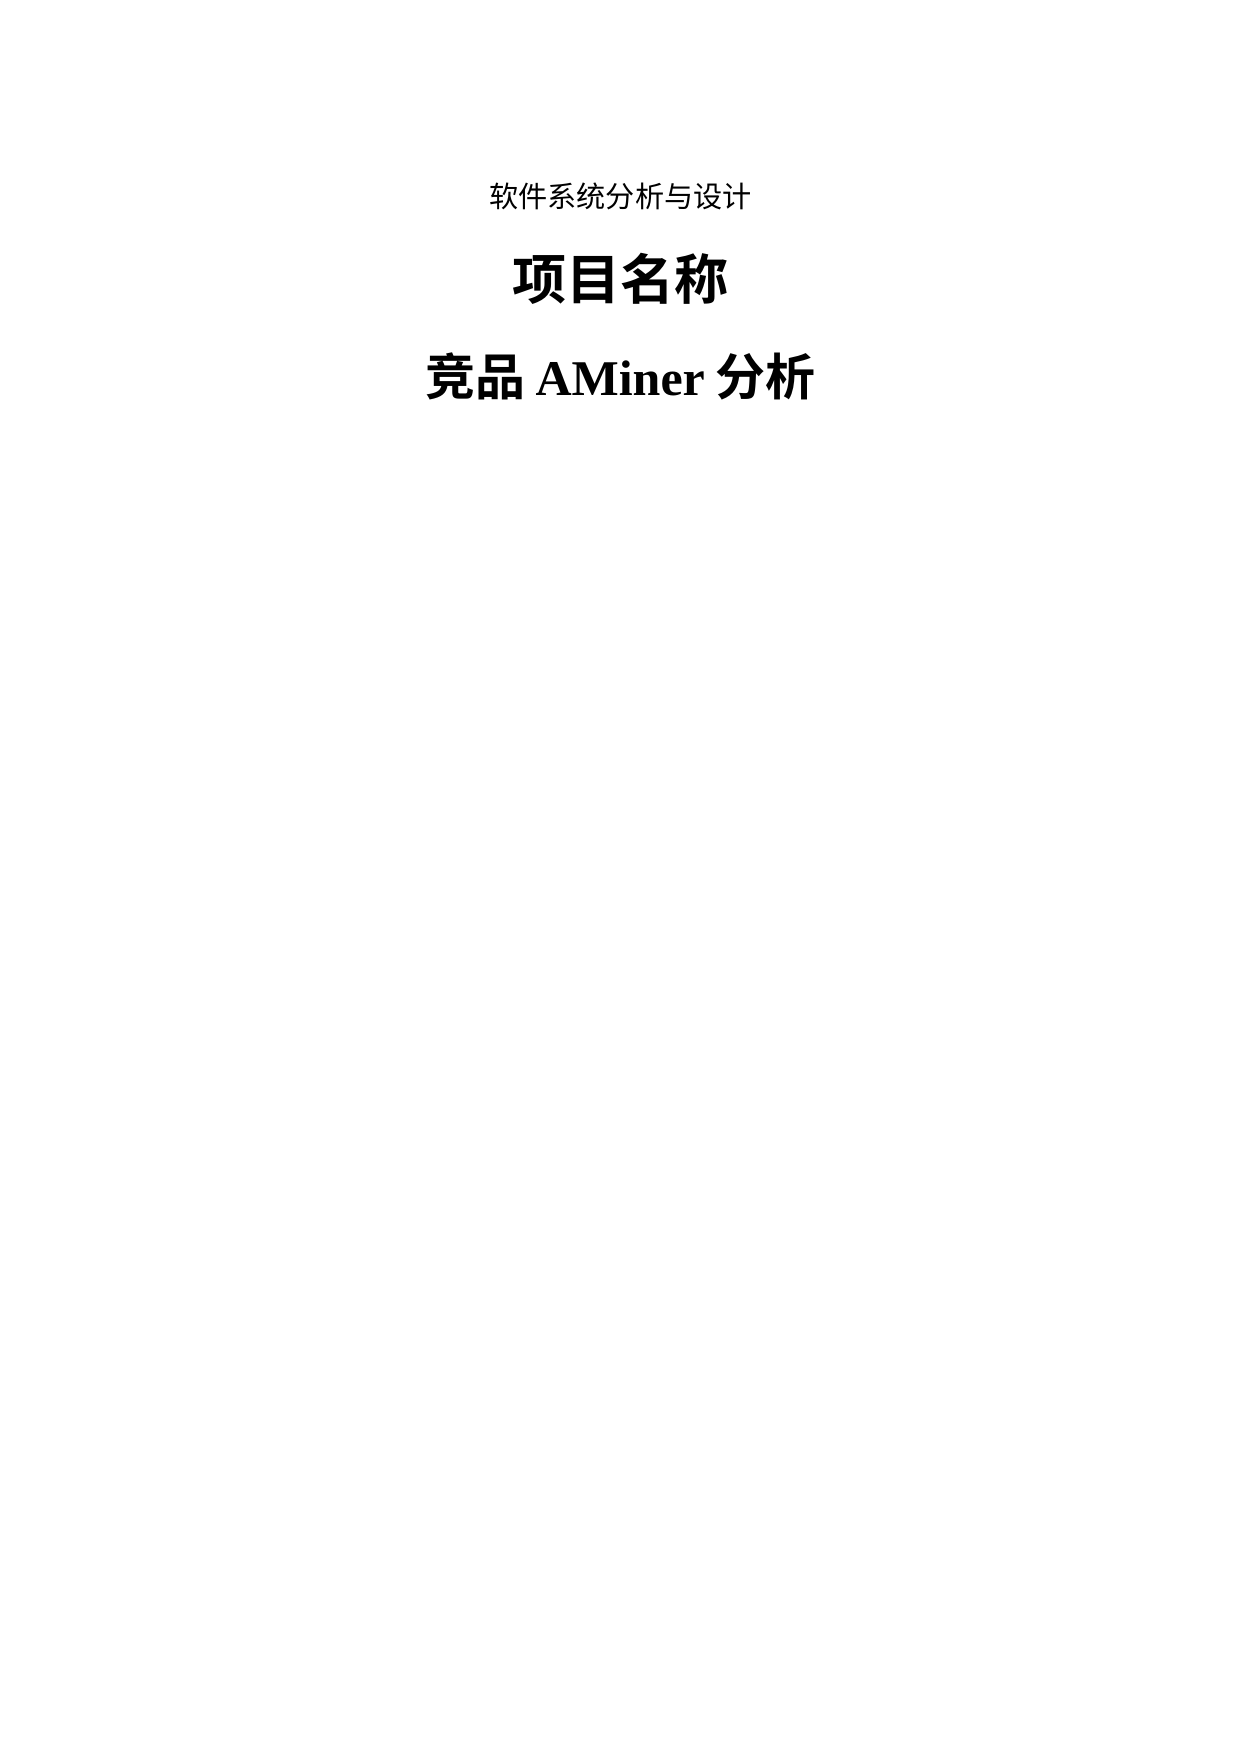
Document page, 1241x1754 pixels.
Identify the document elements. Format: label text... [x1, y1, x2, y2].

text 软件系统分析与设计 [187, 162, 1053, 227]
text 竞品AMiner分析 [187, 324, 1053, 422]
text 项目名称 [187, 227, 1053, 324]
